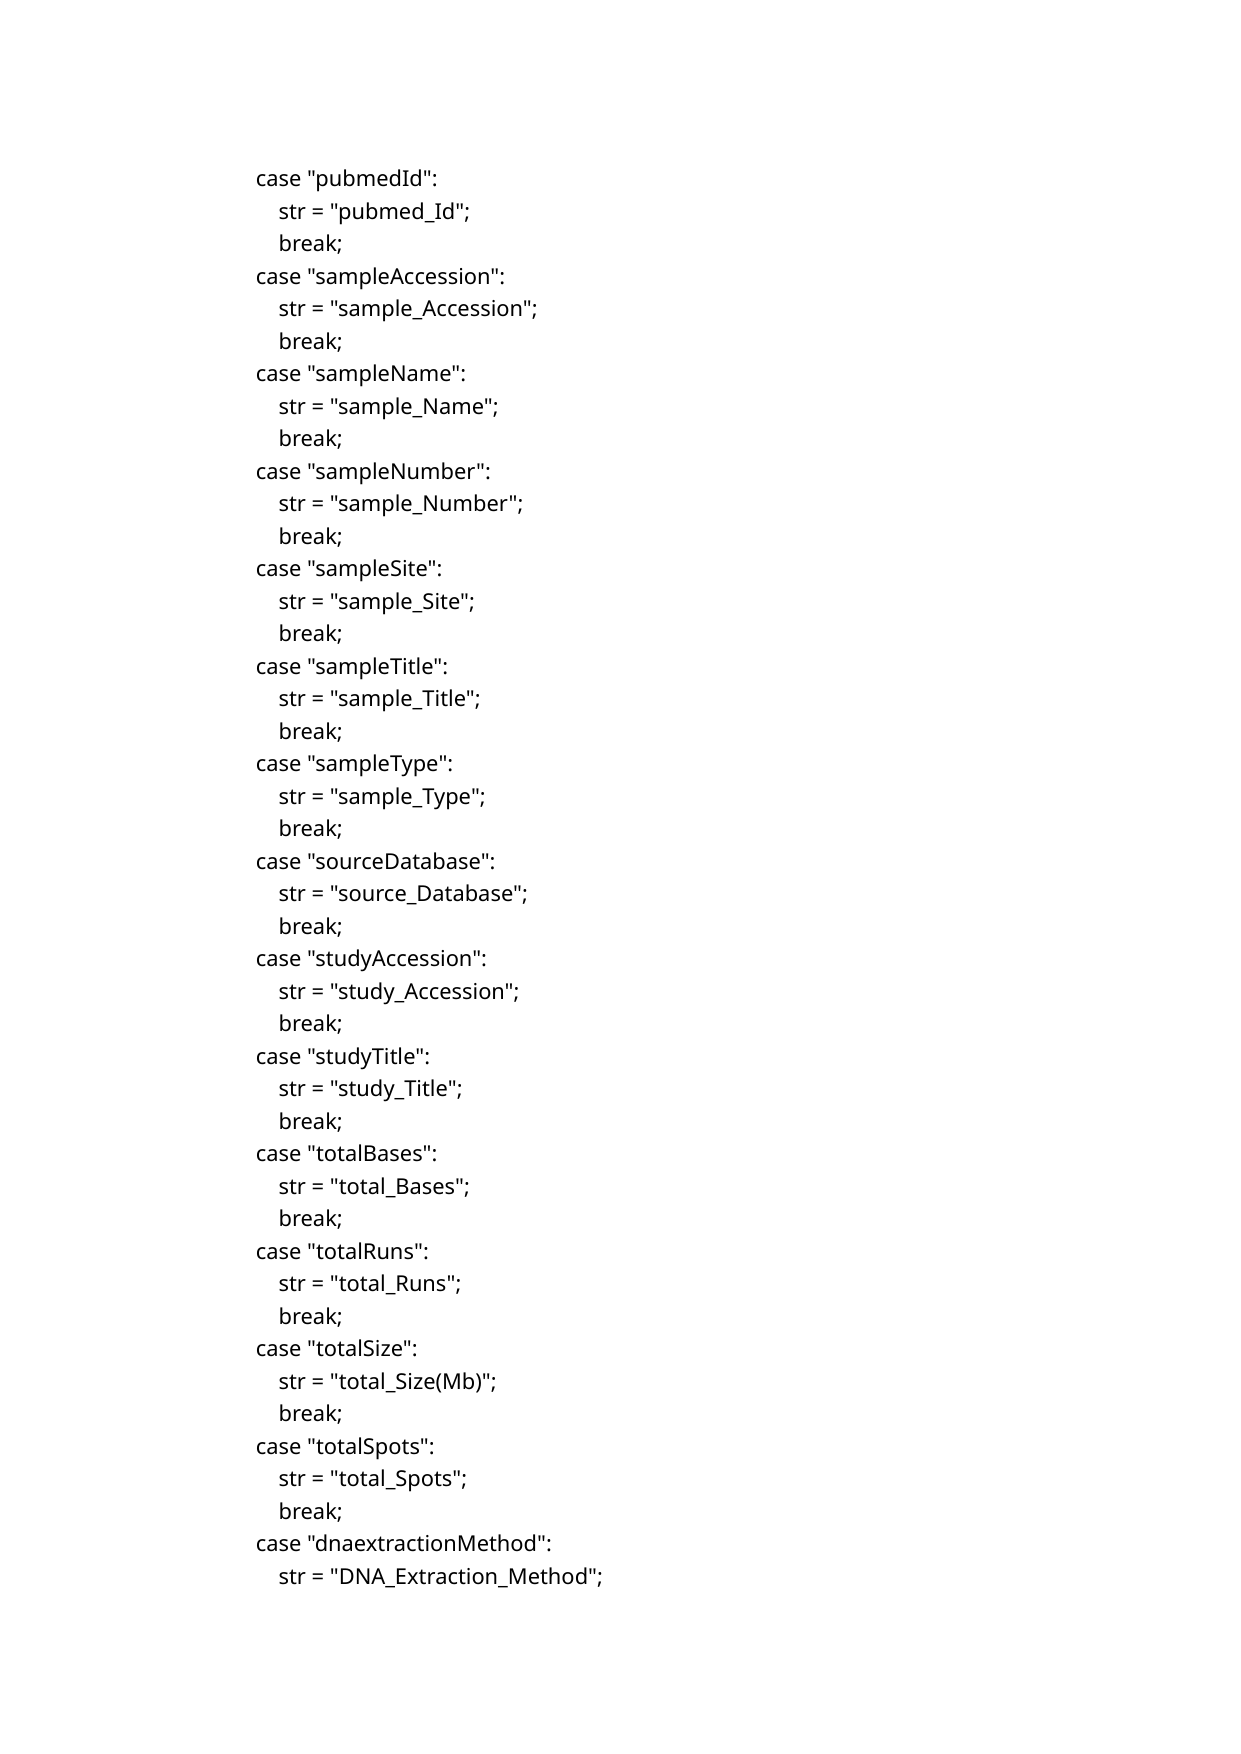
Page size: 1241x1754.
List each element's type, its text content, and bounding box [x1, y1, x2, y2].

text case "pubmedId": [187, 162, 1053, 194]
text break; [187, 422, 1053, 454]
text case "sampleTitle": [187, 649, 1053, 682]
text break; [187, 1202, 1053, 1234]
text break; [187, 617, 1053, 649]
text str = "sample_Title"; [187, 682, 1053, 714]
text break; [187, 1494, 1053, 1527]
text break; [187, 324, 1053, 357]
text case "studyTitle": [187, 1039, 1053, 1072]
text str = "total_Size(Mb)"; [187, 1364, 1053, 1397]
text str = "study_Title"; [187, 1072, 1053, 1104]
text break; [187, 714, 1053, 747]
text case "dnaextractionMethod": [187, 1527, 1053, 1559]
text str = "study_Accession"; [187, 974, 1053, 1007]
text str = "total_Bases"; [187, 1169, 1053, 1202]
text case "sampleName": [187, 357, 1053, 389]
text str = "total_Spots"; [187, 1462, 1053, 1494]
text break; [187, 519, 1053, 552]
text str = "sample_Number"; [187, 487, 1053, 519]
text case "totalSize": [187, 1332, 1053, 1364]
text case "sampleType": [187, 747, 1053, 779]
text str = "pubmed_Id"; [187, 194, 1053, 227]
text case "totalBases": [187, 1137, 1053, 1169]
text str = "total_Runs"; [187, 1267, 1053, 1299]
text break; [187, 1397, 1053, 1429]
text str = "sample_Site"; [187, 584, 1053, 617]
text str = "source_Database"; [187, 877, 1053, 909]
text str = "sample_Accession"; [187, 292, 1053, 324]
text break; [187, 1104, 1053, 1137]
text break; [187, 227, 1053, 259]
text str = "sample_Type"; [187, 779, 1053, 812]
text break; [187, 909, 1053, 942]
text break; [187, 1299, 1053, 1332]
text str = "sample_Name"; [187, 389, 1053, 422]
text case "sampleNumber": [187, 454, 1053, 487]
text case "sourceDatabase": [187, 844, 1053, 877]
text case "studyAccession": [187, 942, 1053, 974]
text break; [187, 1007, 1053, 1039]
text case "totalSpots": [187, 1429, 1053, 1462]
text case "sampleAccession": [187, 259, 1053, 292]
text case "sampleSite": [187, 552, 1053, 584]
text break; [187, 812, 1053, 844]
text str = "DNA_Extraction_Method"; [187, 1559, 1053, 1592]
text case "totalRuns": [187, 1234, 1053, 1267]
